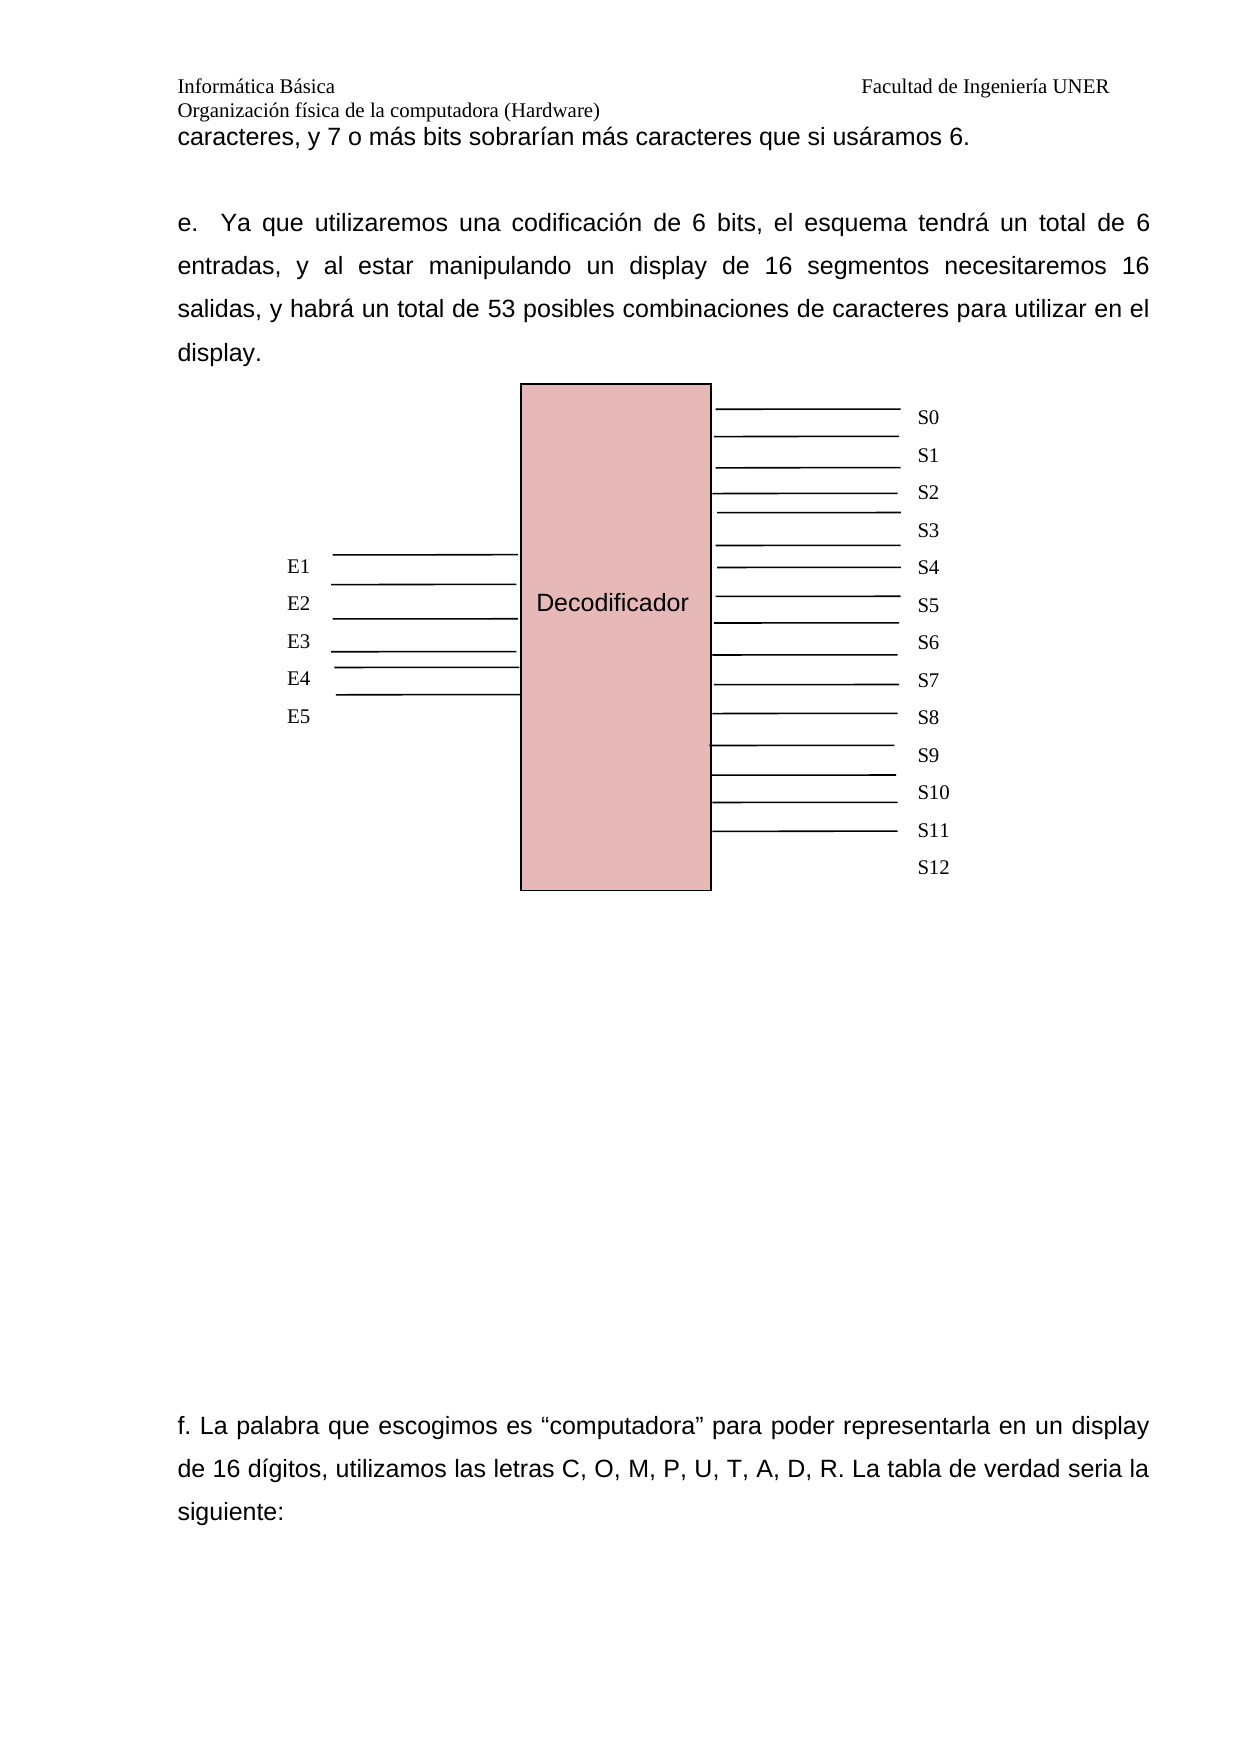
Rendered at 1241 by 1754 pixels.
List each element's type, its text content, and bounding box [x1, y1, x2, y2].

text e. Ya que utilizaremos una codificación de 6 bits, el esquema tendrá un total de 6 entradas, y al estar manipulando un display de 16 segmentos necesitaremos 16 salidas, y habrá un total de 53 posibles combinaciones de caracteres para utilizar en el display. [177, 208, 1152, 366]
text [177, 122, 1152, 151]
text f. La palabra que escogimos es “computadora” para poder representarla en un display de 16 dígitos, utilizamos las letras C, O, M, P, U, T, A, D, R. La tabla de verdad seria la siguiente: [177, 1411, 1152, 1526]
